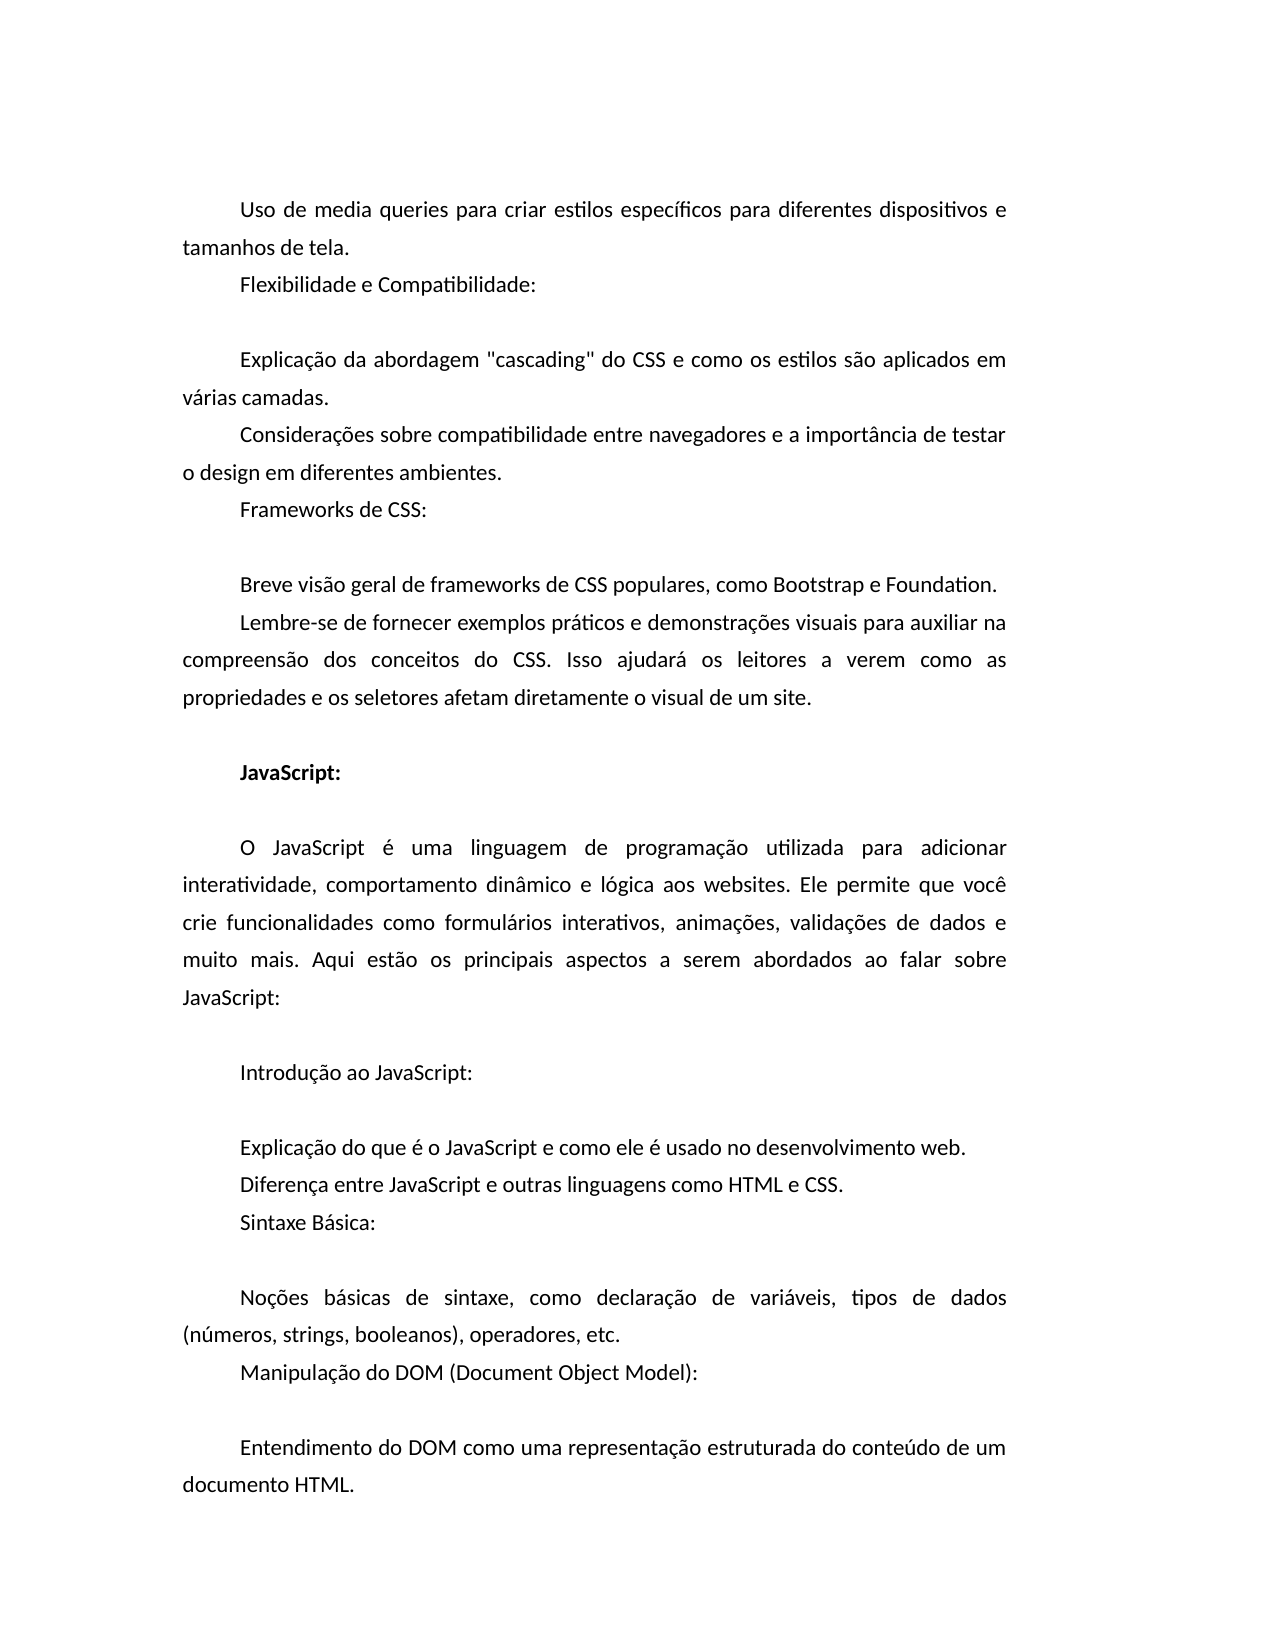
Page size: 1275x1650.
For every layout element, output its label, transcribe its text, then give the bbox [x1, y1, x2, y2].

text Uso de media queries para criar estilos específicos para diferentes dispositivos e tamanhos de tela. [182, 187, 1008, 262]
text Explicação do que é o JavaScript e como ele é usado no desenvolvimento web. [182, 1125, 1008, 1162]
text Sintaxe Básica: [182, 1200, 1008, 1237]
text Considerações sobre compatibilidade entre navegadores e a importância de testar o design em diferentes ambientes. [182, 412, 1008, 487]
text Flexibilidade e Compatibilidade: [182, 262, 1008, 300]
text Explicação da abordagem "cascading" do CSS e como os estilos são aplicados em várias camadas. [182, 337, 1008, 412]
text Noções básicas de sintaxe, como declaração de variáveis, tipos de dados (números, strings, booleanos), operadores, etc. [182, 1275, 1008, 1350]
text Breve visão geral de frameworks de CSS populares, como Bootstrap e Foundation. [182, 562, 1008, 600]
text Diferença entre JavaScript e outras linguagens como HTML e CSS. [182, 1162, 1008, 1200]
text Introdução ao JavaScript: [182, 1050, 1008, 1087]
text Manipulação do DOM (Document Object Model): [182, 1350, 1008, 1387]
text Entendimento do DOM como uma representação estruturada do conteúdo de um documento HTML. [182, 1425, 1008, 1500]
text Frameworks de CSS: [182, 487, 1008, 525]
text O JavaScript é uma linguagem de programação utilizada para adicionar interatividade, comportamento dinâmico e lógica aos websites. Ele permite que você crie funcionalidades como formulários interativos, animações, validações de dados e muito mais. Aqui estão os principais aspectos a serem abordados ao falar sobre JavaScript: [182, 825, 1008, 1012]
text Lembre-se de fornecer exemplos práticos e demonstrações visuais para auxiliar na compreensão dos conceitos do CSS. Isso ajudará os leitores a verem como as propriedades e os seletores afetam diretamente o visual de um site. [182, 600, 1008, 712]
text JavaScript: [182, 750, 1008, 787]
